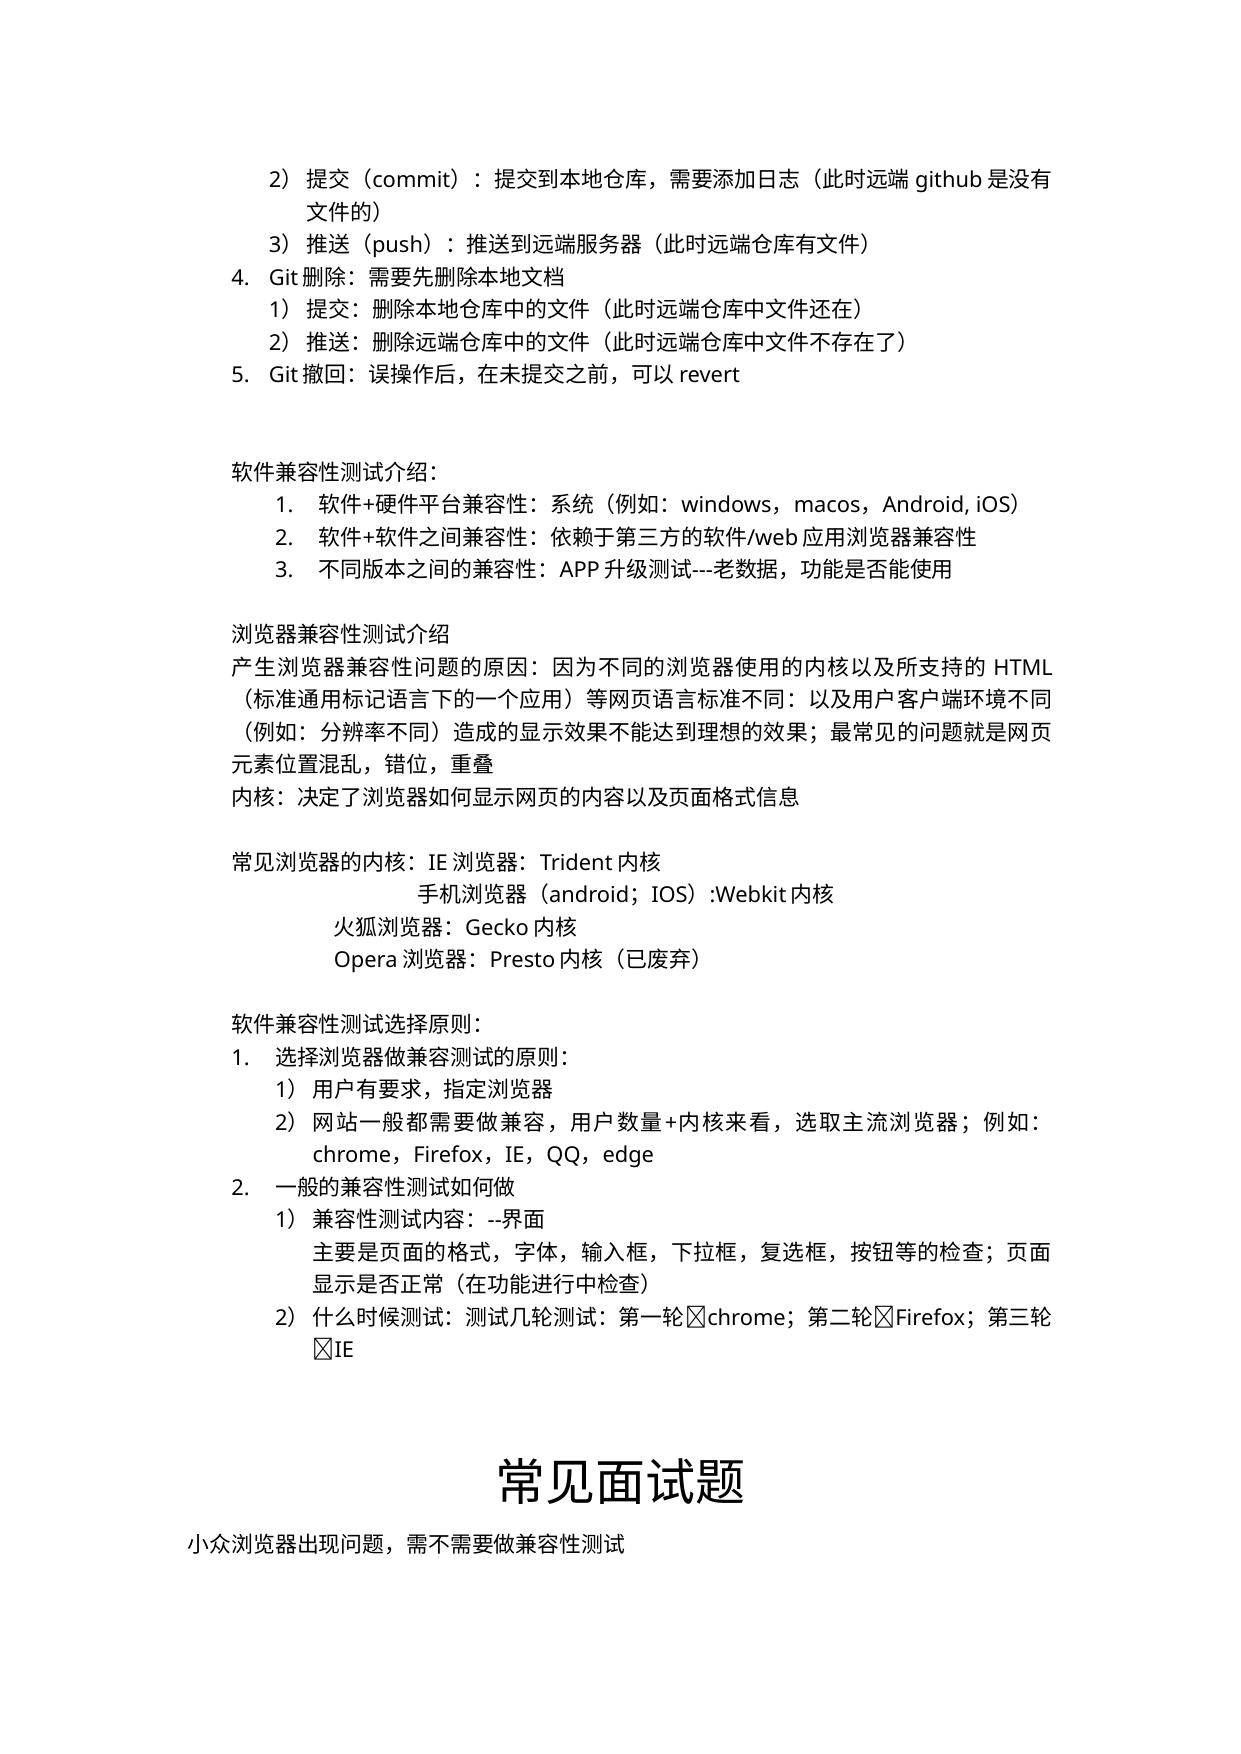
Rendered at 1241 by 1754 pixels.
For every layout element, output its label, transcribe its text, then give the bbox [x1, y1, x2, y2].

list 提交（commit）：提交到本地仓库，需要添加日志（此时远端github是没有文件的） [269, 162, 1053, 227]
list 什么时候测试：测试几轮测试：第一轮chrome；第二轮Firefox；第三轮IE [275, 1299, 1053, 1364]
list 软件+硬件平台兼容性：系统（例如：windows，macos，Android, iOS） [275, 487, 1053, 519]
text 手机浏览器（android；IOS）:Webkit内核 [231, 877, 1053, 909]
text 产生浏览器兼容性问题的原因：因为不同的浏览器使用的内核以及所支持的HTML（标准通用标记语言下的一个应用）等网页语言标准不同：以及用户客户端环境不同（例如：分辨率不同）造成的显示效果不能达到理想的效果；最常见的问题就是网页元素位置混乱，错位，重叠 [231, 649, 1053, 779]
list 一般的兼容性测试如何做 [231, 1169, 1053, 1202]
text 软件兼容性测试选择原则： [231, 1007, 1053, 1039]
list 推送：删除远端仓库中的文件（此时远端仓库中文件不存在了） [269, 324, 1053, 357]
list 选择浏览器做兼容测试的原则： [231, 1039, 1053, 1072]
text 火狐浏览器：Gecko内核 [231, 909, 1053, 942]
list 主要是页面的格式，字体，输入框，下拉框，复选框，按钮等的检查；页面显示是否正常（在功能进行中检查） [312, 1234, 1053, 1299]
list 用户有要求，指定浏览器 [275, 1072, 1053, 1104]
text 内核：决定了浏览器如何显示网页的内容以及页面格式信息 [231, 779, 1053, 812]
text 软件兼容性测试介绍： [231, 454, 1053, 487]
list 提交：删除本地仓库中的文件（此时远端仓库中文件还在） [269, 292, 1053, 324]
text 常见浏览器的内核：IE浏览器：Trident内核 [231, 844, 1053, 877]
list 推送（push）：推送到远端服务器（此时远端仓库有文件） [269, 227, 1053, 259]
list 网站一般都需要做兼容，用户数量+内核来看，选取主流浏览器；例如：chrome，Firefox，IE，QQ，edge [275, 1104, 1053, 1169]
list 不同版本之间的兼容性：APP升级测试---老数据，功能是否能使用 [275, 552, 1053, 584]
text 常见面试题 [187, 1429, 1053, 1527]
list Git撤回：误操作后，在未提交之前，可以revert [231, 357, 1053, 389]
text Opera浏览器：Presto内核（已废弃） [231, 942, 1053, 974]
list Git删除：需要先删除本地文档 [231, 259, 1053, 292]
list 软件+软件之间兼容性：依赖于第三方的软件/web应用浏览器兼容性 [275, 519, 1053, 552]
text 小众浏览器出现问题，需不需要做兼容性测试 [187, 1527, 1053, 1559]
text 浏览器兼容性测试介绍 [231, 617, 1053, 649]
list 兼容性测试内容：--界面 [275, 1202, 1053, 1234]
